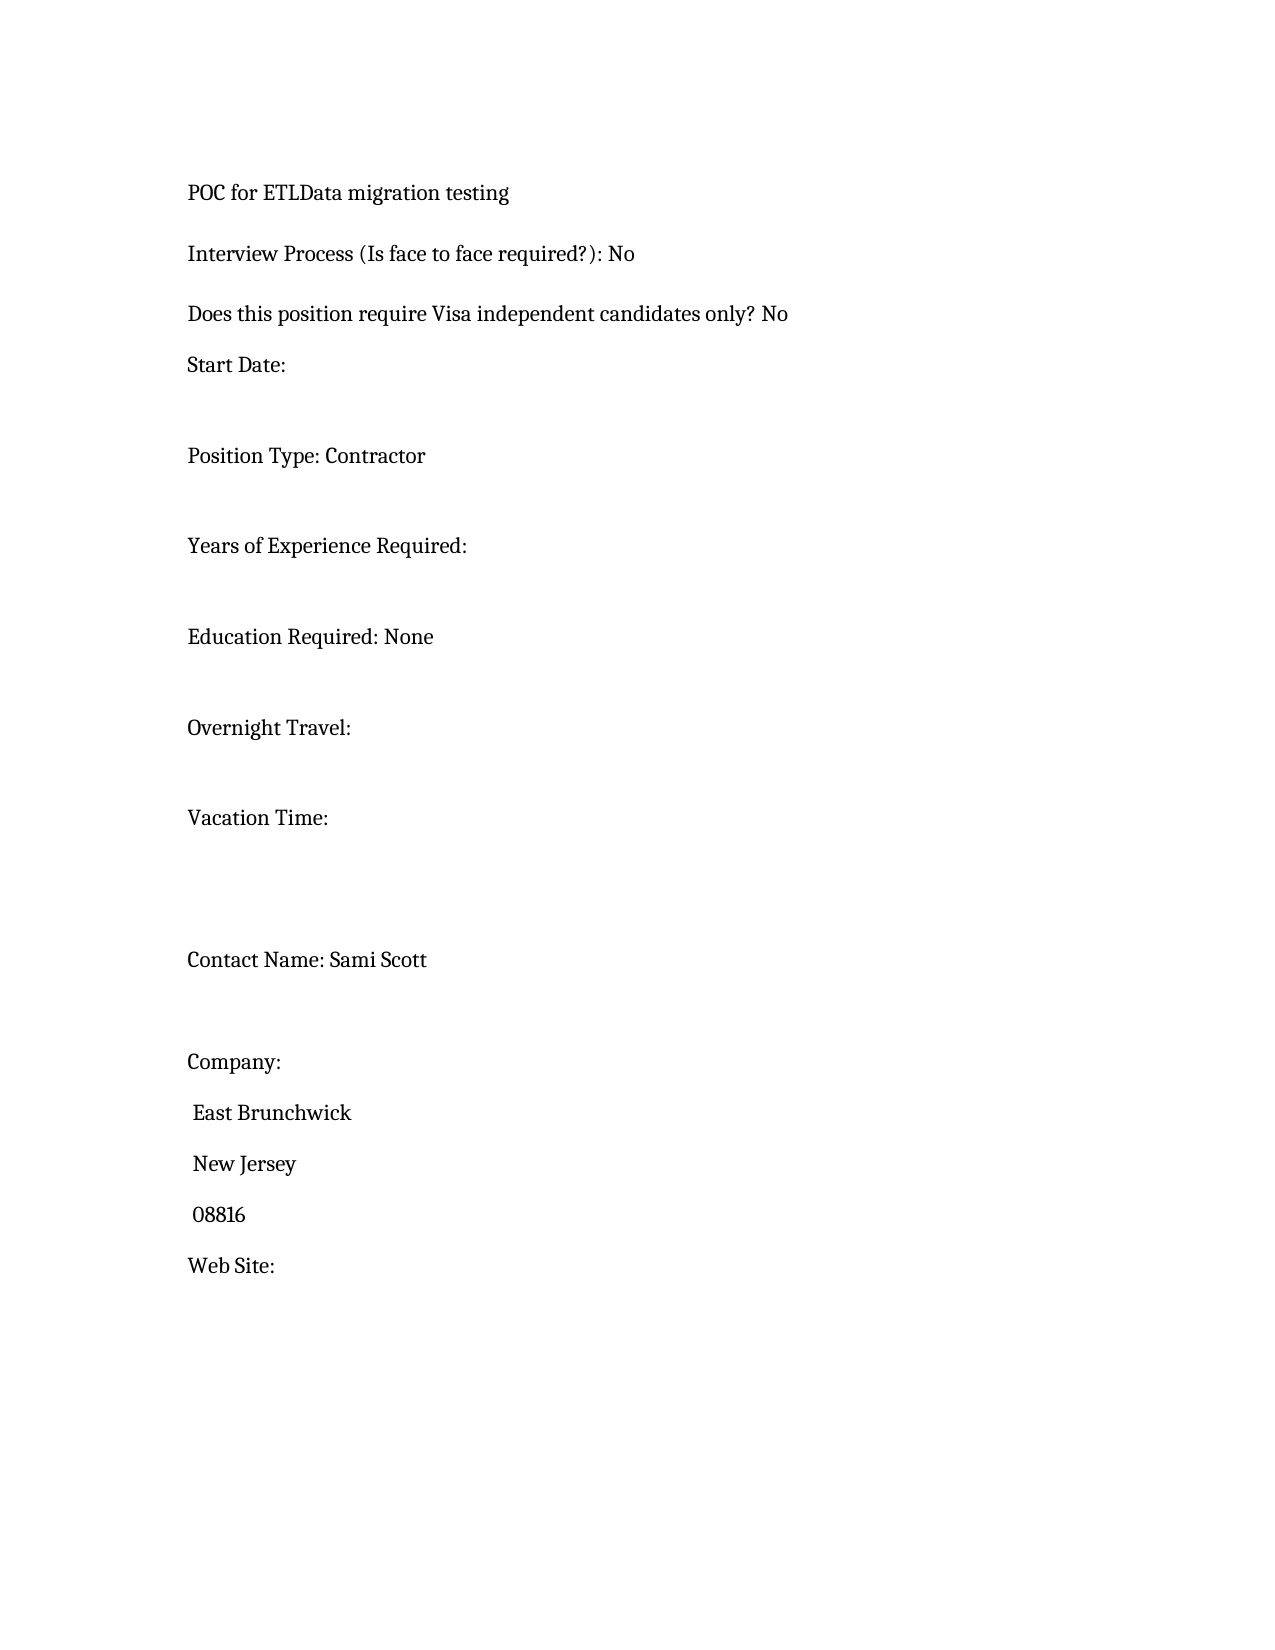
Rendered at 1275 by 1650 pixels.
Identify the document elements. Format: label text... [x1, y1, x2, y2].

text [187, 150, 1087, 327]
text Web Site: [187, 1253, 1087, 1279]
text 08816 [187, 1202, 1087, 1228]
text Company: [187, 1049, 1087, 1075]
text Contact Name: Sami Scott [187, 947, 1087, 973]
text New Jersey [187, 1151, 1087, 1177]
text East Brunchwick [187, 1100, 1087, 1126]
text Start Date: Position Type: Contractor Years of Experience Required: Education Required: None Overnight Travel: Vacation Time: [187, 352, 1087, 922]
